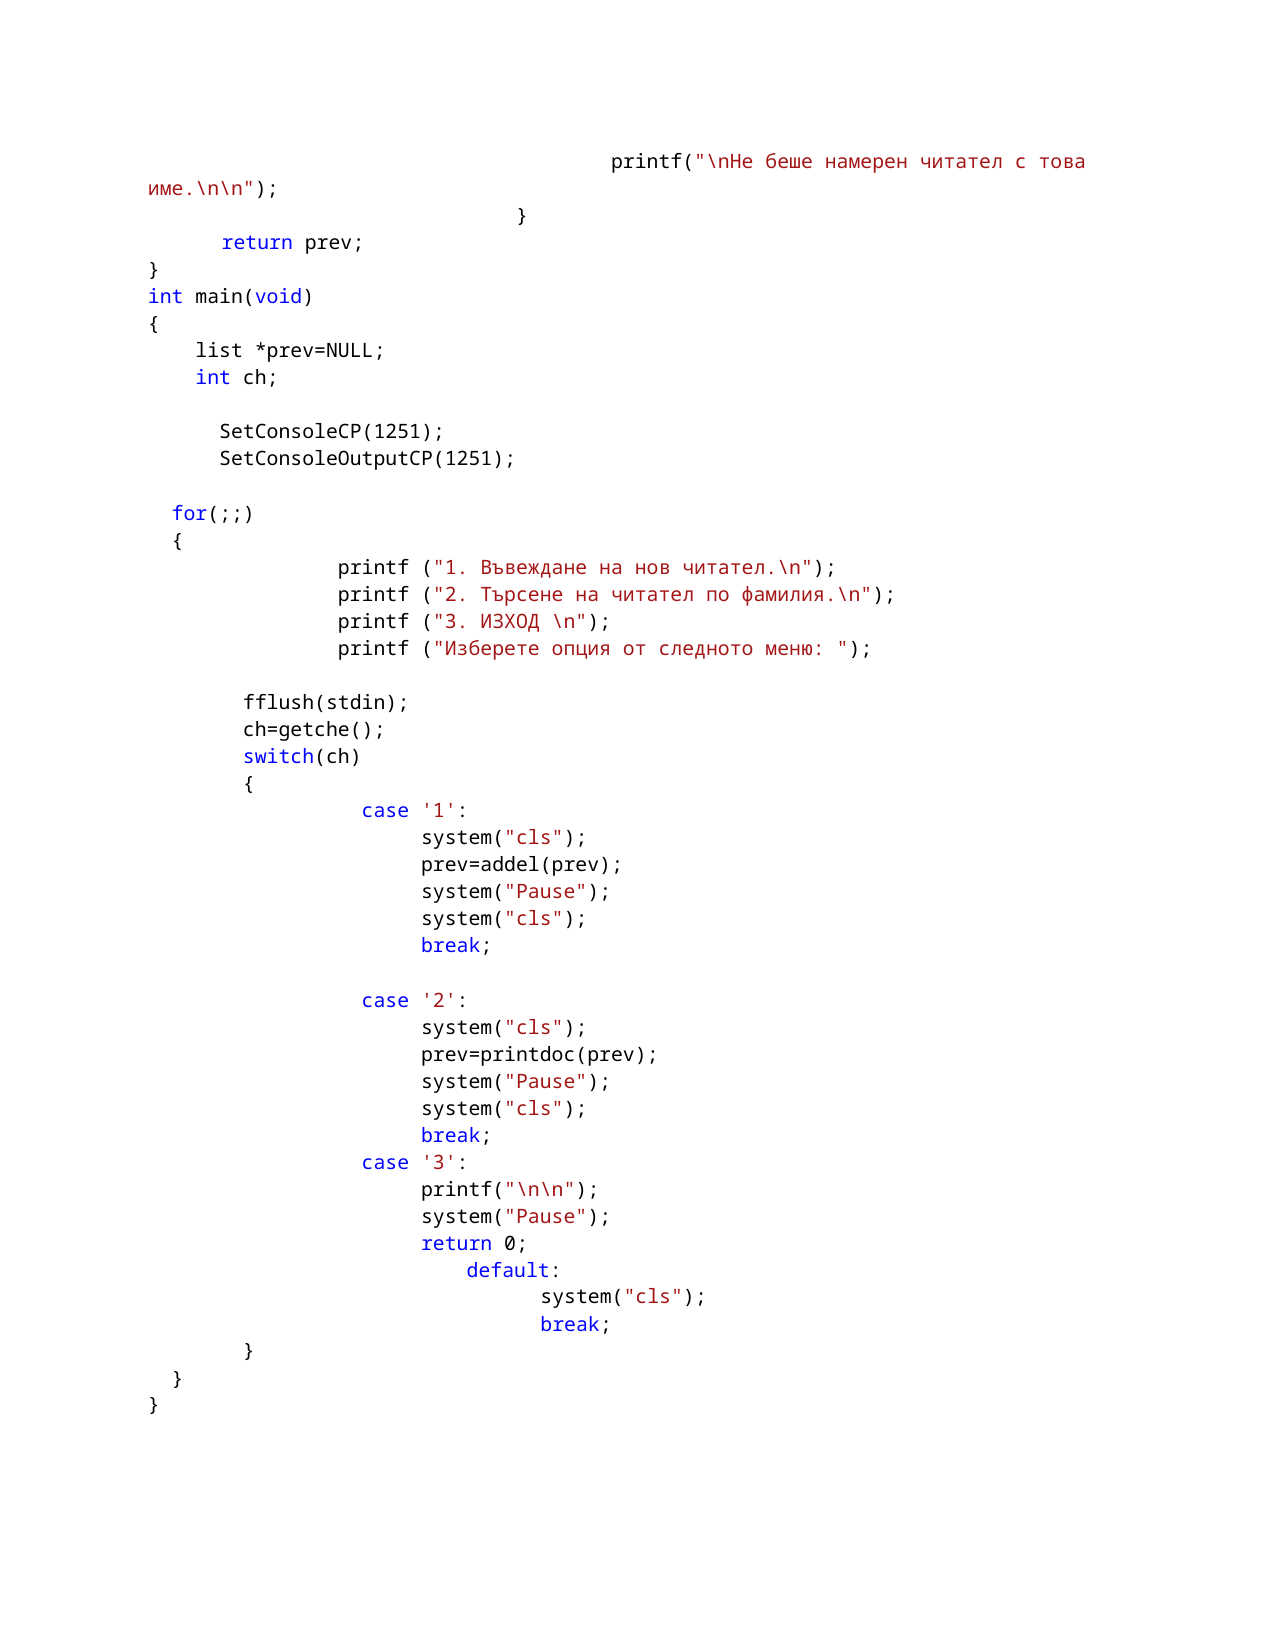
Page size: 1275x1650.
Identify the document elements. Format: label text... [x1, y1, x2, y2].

text break; [148, 1310, 1127, 1337]
text system("cls"); [148, 1094, 1127, 1121]
text case '1': [148, 796, 1127, 823]
text case '3': [148, 1148, 1127, 1175]
text SetConsoleCP(1251); [148, 417, 1127, 444]
text { [148, 309, 1127, 336]
text int main(void) [148, 282, 1127, 309]
text SetConsoleOutputCP(1251); [148, 444, 1127, 471]
text system("Pause"); [148, 877, 1127, 904]
text system("Pause"); [148, 1067, 1127, 1094]
text } [148, 1337, 1127, 1364]
text } [148, 202, 1127, 228]
text int ch; [148, 363, 1127, 390]
text printf("\nНе беше намерен читател с това име.\n\n"); [148, 148, 1127, 202]
text switch(ch) [148, 742, 1127, 769]
text { [148, 769, 1127, 796]
text default: [148, 1256, 1127, 1283]
text printf ("3. ИЗХОД \n"); [148, 607, 1127, 634]
text system("cls"); [148, 1013, 1127, 1040]
text system("cls"); [148, 904, 1127, 931]
text for(;;) [148, 499, 1127, 526]
text break; [148, 1121, 1127, 1148]
text } [148, 1391, 1127, 1418]
text return 0; [148, 1229, 1127, 1256]
text ch=getche(); [148, 715, 1127, 742]
text printf("\n\n"); [148, 1175, 1127, 1202]
text system("cls"); [148, 823, 1127, 850]
text prev=addel(prev); [148, 850, 1127, 877]
text system("cls"); [148, 1283, 1127, 1310]
text prev=printdoc(prev); [148, 1040, 1127, 1067]
text { [148, 526, 1127, 553]
text system("Pause"); [148, 1202, 1127, 1229]
text } [148, 256, 1127, 282]
text printf ("Изберете опция от следното меню: "); [148, 634, 1127, 661]
text return prev; [148, 228, 1127, 256]
text list *prev=NULL; [148, 336, 1127, 363]
text printf ("2. Търсене на читател по фамилия.\n"); [148, 580, 1127, 607]
text } [148, 1364, 1127, 1391]
text case '2': [148, 986, 1127, 1013]
text printf ("1. Въвеждане на нов читател.\n"); [148, 553, 1127, 580]
text break; [148, 931, 1127, 958]
text fflush(stdin); [148, 688, 1127, 715]
